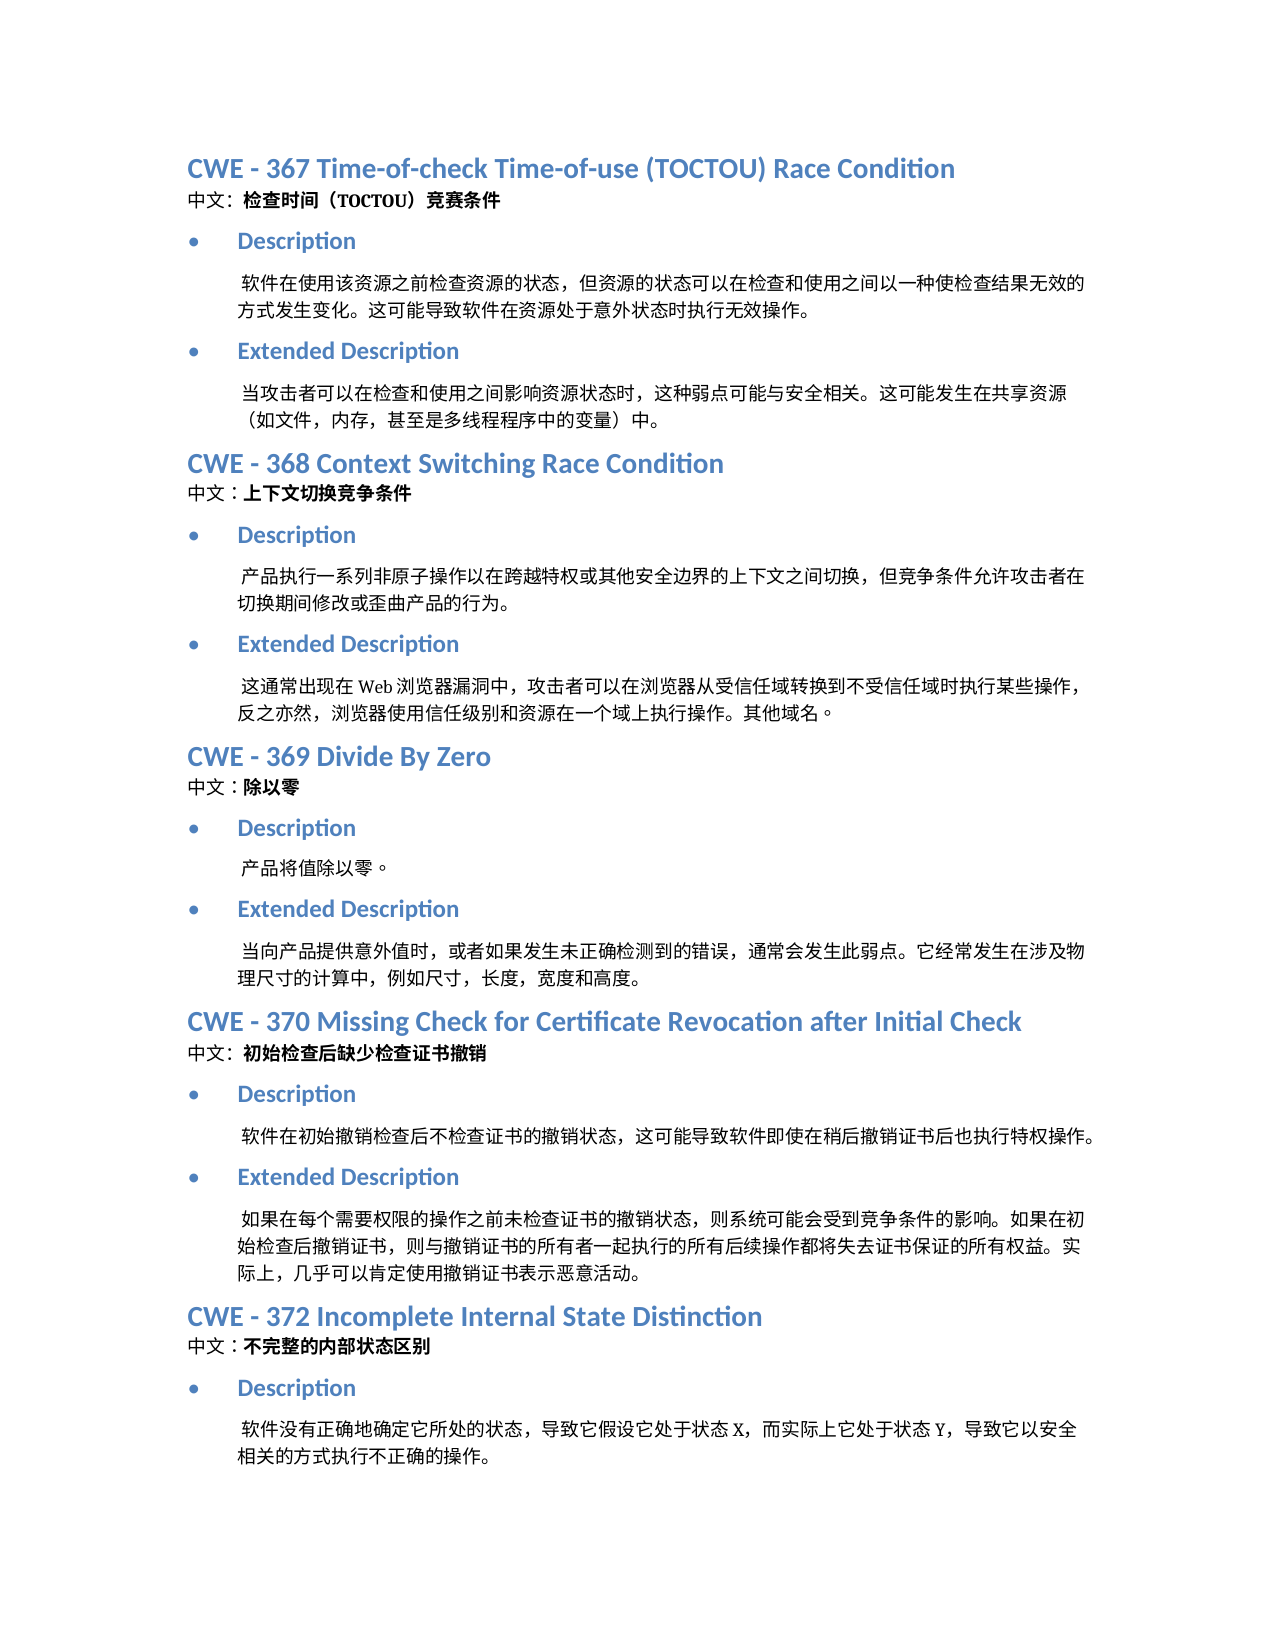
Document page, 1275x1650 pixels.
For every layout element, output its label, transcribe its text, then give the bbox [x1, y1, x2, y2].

subtitle Description [187, 1372, 1087, 1402]
list 产品执行一系列非原子操作以在跨越特权或其他安全边界的上下文之间切换，但竞争条件允许攻击者在切换期间修改或歪曲产品的行为。 [187, 562, 1087, 616]
list 当向产品提供意外值时，或者如果发生未正确检测到的错误，通常会发生此弱点。它经常发生在涉及物理尺寸的计算中，例如尺寸，长度，宽度和高度。 [187, 936, 1087, 991]
text 中文：不完整的内部状态区别 [187, 1334, 1087, 1359]
text 中文：上下文切换竞争条件 [187, 481, 1087, 506]
subtitle Description [187, 1078, 1087, 1109]
text 中文：初始检查后缺少检查证书撤销 [187, 1039, 1087, 1066]
list 产品将值除以零。 [187, 855, 1087, 881]
list 如果在每个需要权限的操作之前未检查证书的撤销状态，则系统可能会受到竞争条件的影响。如果在初始检查后撤销证书，则与撤销证书的所有者一起执行的所有后续操作都将失去证书保证的所有权益。实际上，几乎可以肯定使用撤销证书表示恶意活动。 [187, 1204, 1087, 1286]
subtitle CWE - 372 Incomplete Internal State Distinction [187, 1298, 1087, 1334]
subtitle CWE - 367 Time-of-check Time-of-use (TOCTOU) Race Condition [187, 150, 1087, 186]
list 软件在使用该资源之前检查资源的状态，但资源的状态可以在检查和使用之间以一种使检查结果无效的方式发生变化。这可能导致软件在资源处于意外状态时执行无效操作。 [187, 268, 1087, 323]
subtitle Extended Description [187, 629, 1087, 659]
text 中文：除以零 [187, 774, 1087, 800]
text 中文：检查时间（TOCTOU）竞赛条件 [187, 186, 1087, 213]
subtitle CWE - 370 Missing Check for Certificate Revocation after Initial Check [187, 1003, 1087, 1039]
subtitle Description [187, 812, 1087, 843]
subtitle Extended Description [187, 893, 1087, 924]
list 软件在初始撤销检查后不检查证书的撤销状态，这可能导致软件即使在稍后撤销证书后也执行特权操作。 [187, 1121, 1087, 1149]
list 软件没有正确地确定它所处的状态，导致它假设它处于状态X，而实际上它处于状态Y，导致它以安全相关的方式执行不正确的操作。 [187, 1415, 1087, 1469]
subtitle Extended Description [187, 1161, 1087, 1192]
subtitle Description [187, 225, 1087, 256]
list 当攻击者可以在检查和使用之间影响资源状态时，这种弱点可能与安全相关。这可能发生在共享资源（如文件，内存，甚至是多线程程序中的变量）中。 [187, 378, 1087, 433]
subtitle CWE - 369 Divide By Zero [187, 738, 1087, 774]
subtitle Description [187, 519, 1087, 549]
subtitle CWE - 368 Context Switching Race Condition [187, 445, 1087, 481]
subtitle Extended Description [187, 335, 1087, 366]
list 这通常出现在Web浏览器漏洞中，攻击者可以在浏览器从受信任域转换到不受信任域时执行某些操作，反之亦然，浏览器使用信任级别和资源在一个域上执行操作。其他域名。 [187, 672, 1087, 726]
